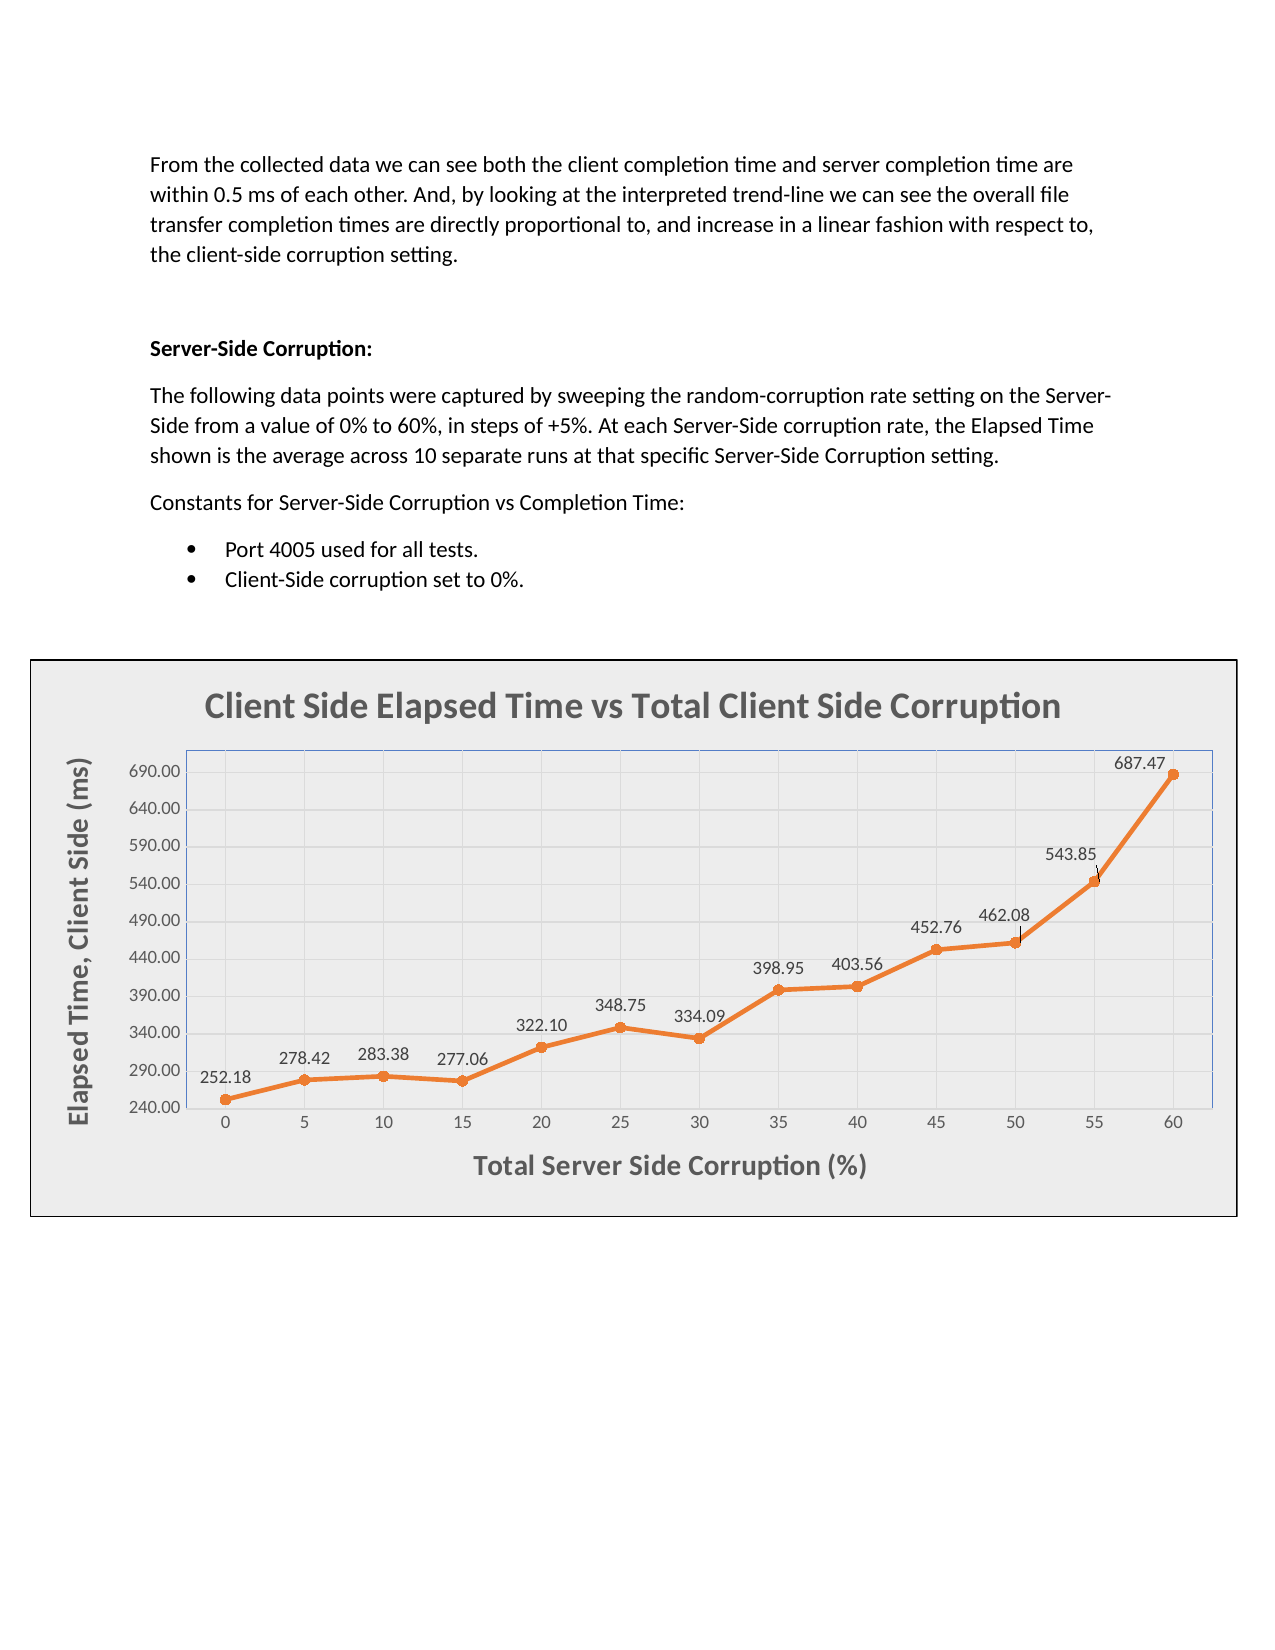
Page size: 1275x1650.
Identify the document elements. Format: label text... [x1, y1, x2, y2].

list Port 4005 used for all tests. [187, 535, 1125, 563]
text Server-Side Corruption: [150, 334, 1125, 362]
text The following data points were captured by sweeping the random-corruption rate setting on the Server-Side from a value of 0% to 60%, in steps of +5%. At each Server-Side corruption rate, the Elapsed Time shown is the average across 10 separate runs at that specific Server-Side Corruption setting. [150, 381, 1125, 470]
list Client-Side corruption set to 0%. [187, 566, 1125, 594]
text Constants for Server-Side Corruption vs Completion Time: [150, 488, 1125, 517]
text From the collected data we can see both the client completion time and server completion time are within 0.5 ms of each other. And, by looking at the interpreted trend-line we can see the overall file transfer completion times are directly proportional to, and increase in a linear fashion with respect to, the client-side corruption setting. [150, 150, 1125, 269]
